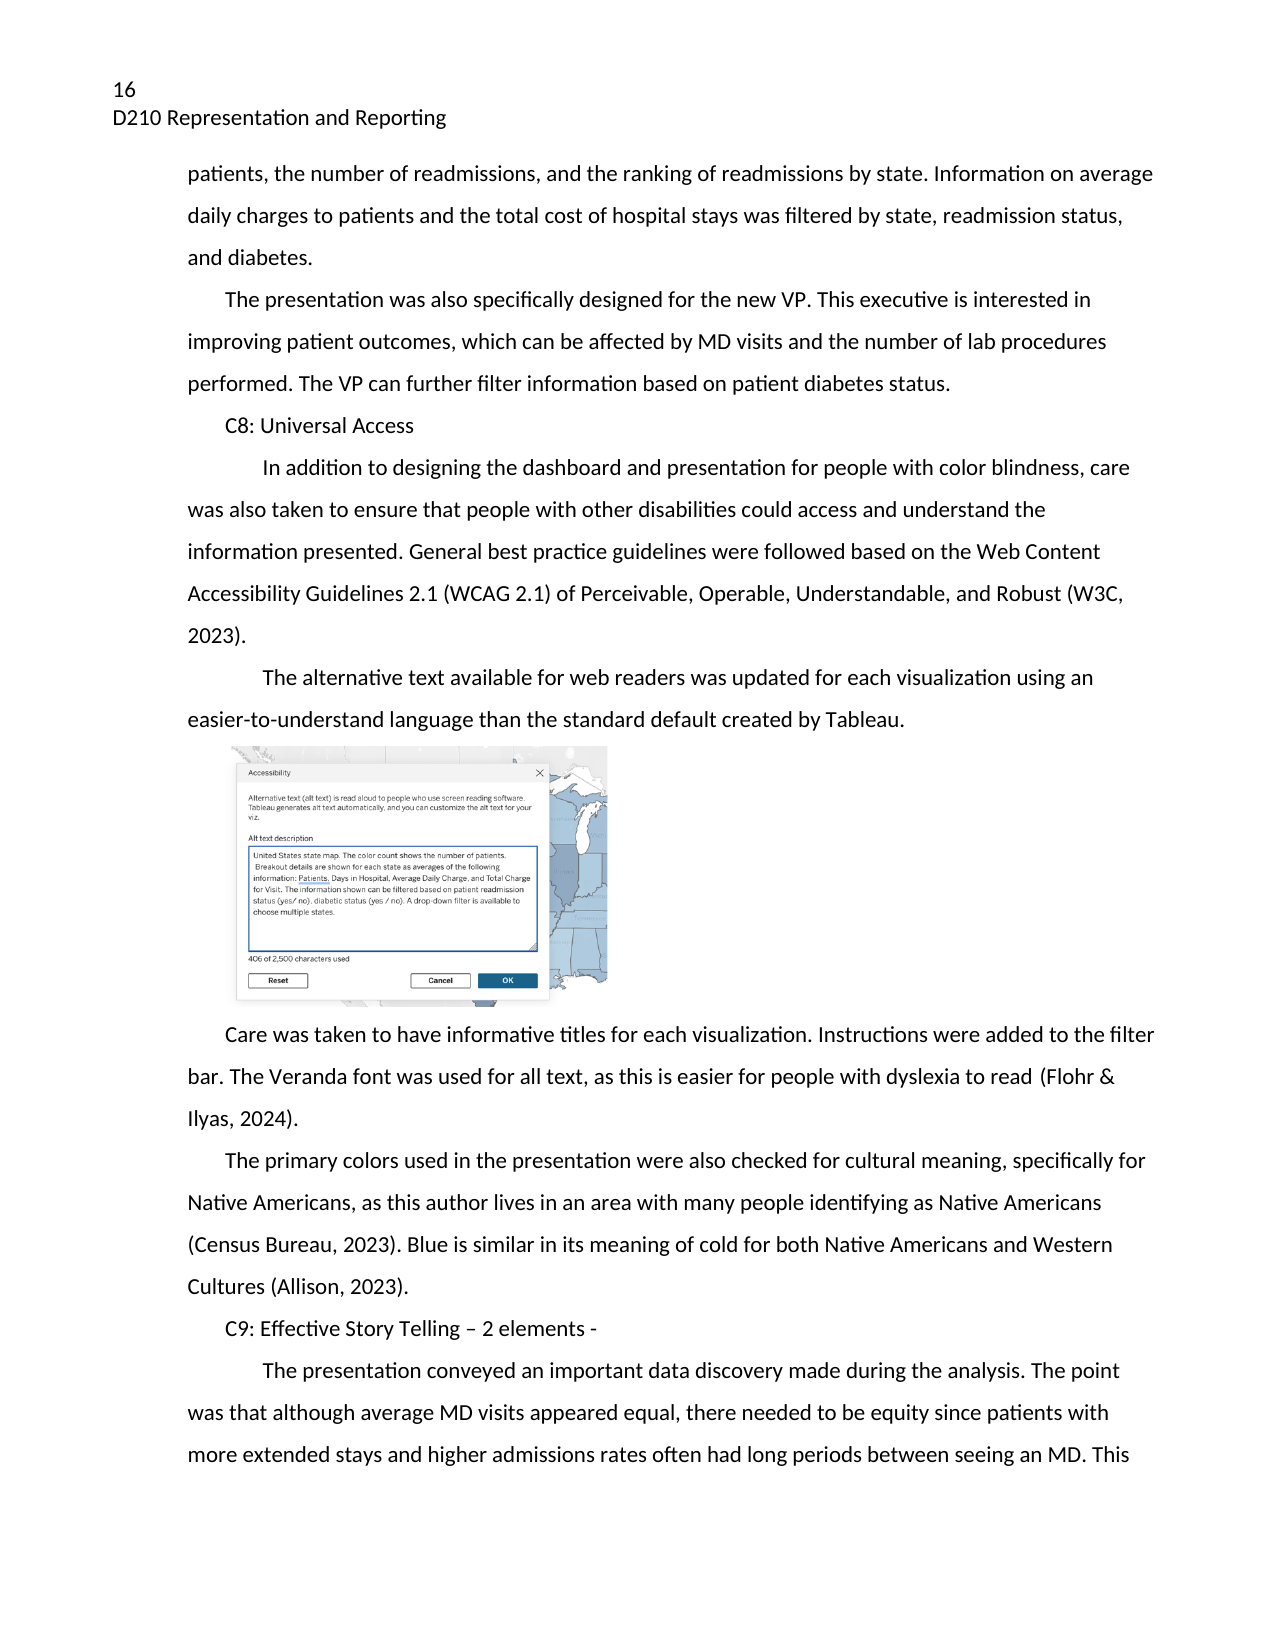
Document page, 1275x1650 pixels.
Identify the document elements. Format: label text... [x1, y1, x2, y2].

list The primary colors used in the presentation were also checked for cultural meaning, specifically for Native Americans, as this author lives in an area with many people identifying as Native Americans (Census Bureau, 2023). Blue is similar in its meaning of cold for both Native Americans and Western Cultures (Allison, 2023). [187, 1146, 1162, 1300]
list The alternative text available for web readers was updated for each visualization using an easier-to-understand language than the standard default created by Tableau. [187, 663, 1162, 733]
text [187, 1356, 1162, 1468]
list C8: Universal Access [225, 411, 1162, 439]
list The presentation was also specifically designed for the new VP. This executive is interested in improving patient outcomes, which can be affected by MD visits and the number of lab procedures performed. The VP can further filter information based on patient diabetes status. [187, 285, 1162, 397]
picture [225, 746, 608, 1007]
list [187, 159, 1162, 271]
list In addition to designing the dashboard and presentation for people with color blindness, care was also taken to ensure that people with other disabilities could access and understand the information presented. General best practice guidelines were followed based on the Web Content Accessibility Guidelines 2.1 (WCAG 2.1) of Perceivable, Operable, Understandable, and Robust (W3C, 2023). [187, 453, 1162, 649]
list C9: Effective Story Telling – 2 elements - [225, 1314, 1162, 1342]
list Care was taken to have informative titles for each visualization. Instructions were added to the filter bar. The Veranda font was used for all text, as this is easier for people with dyslexia to read (Flohr & Ilyas, 2024). [187, 1020, 1162, 1132]
